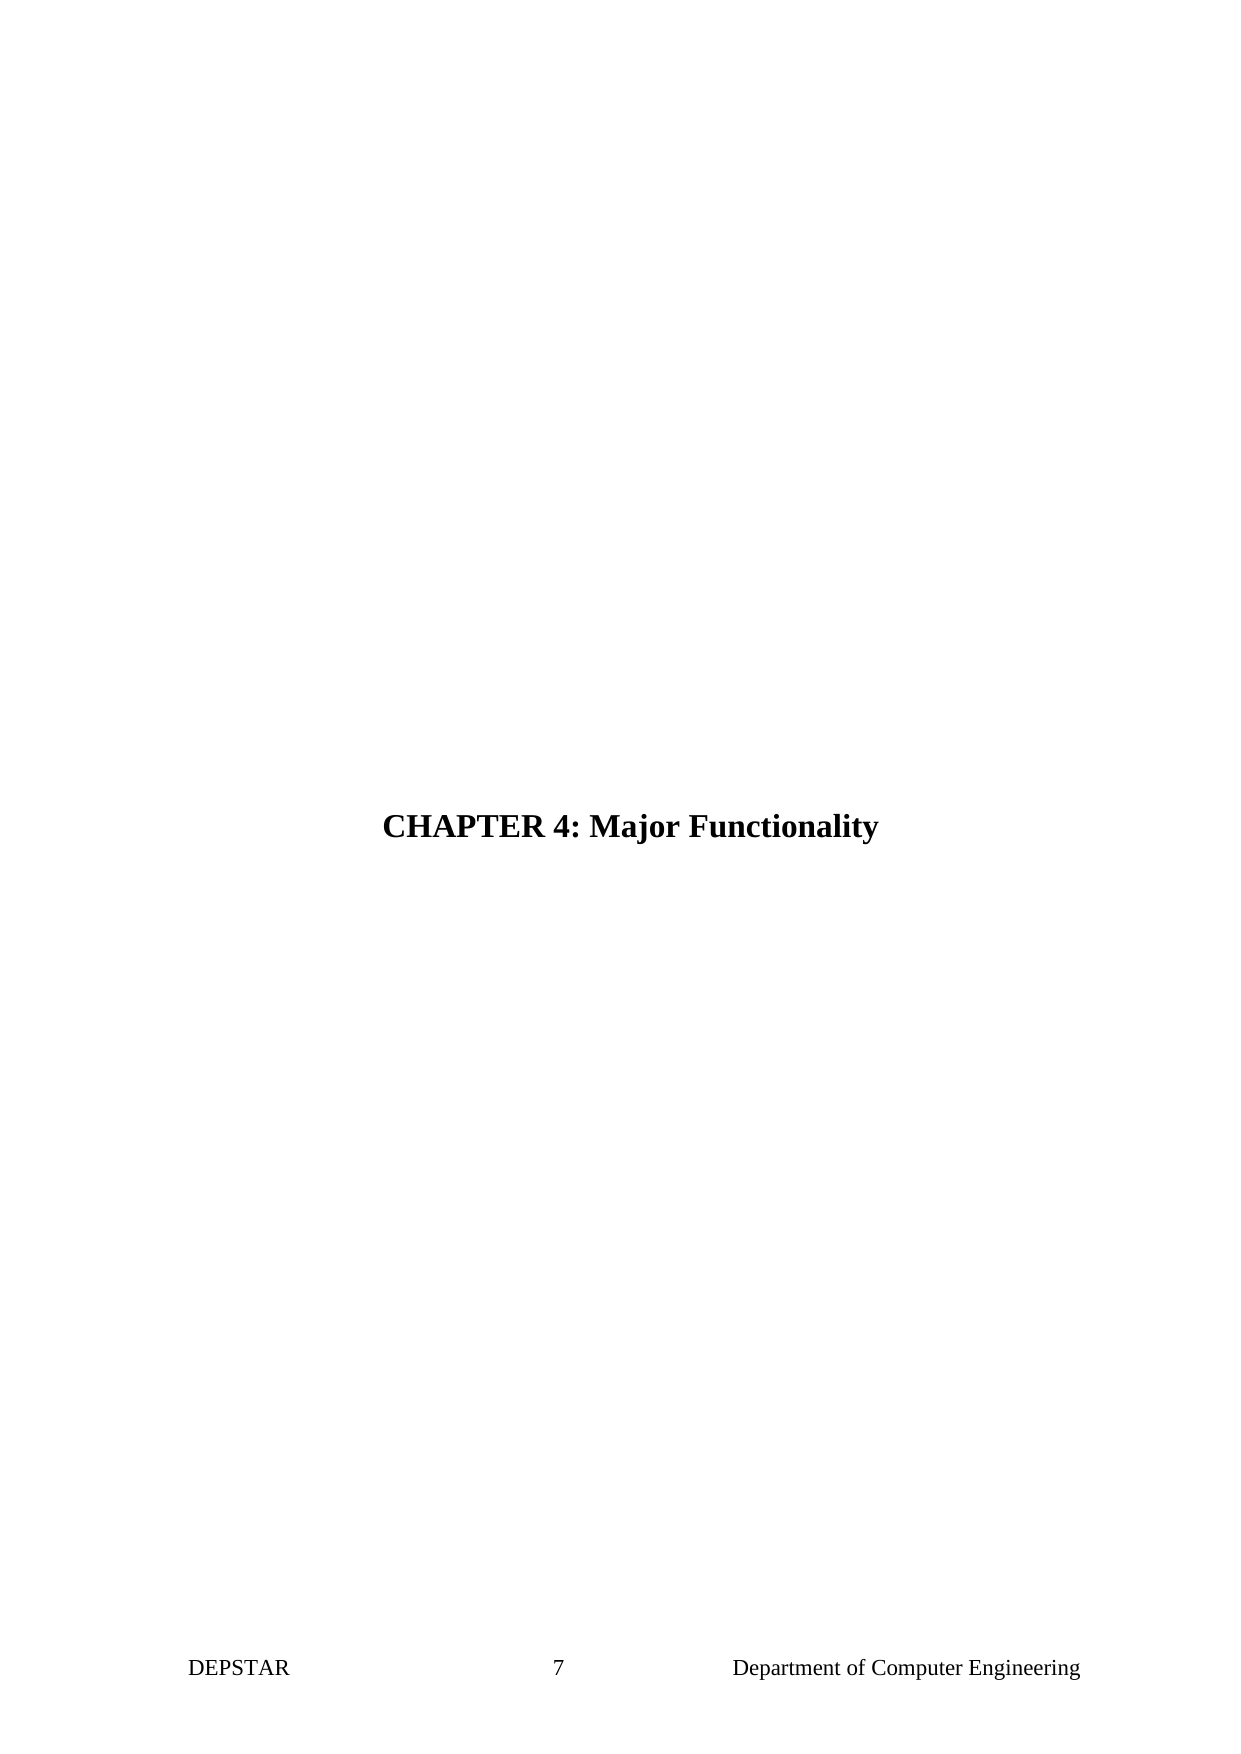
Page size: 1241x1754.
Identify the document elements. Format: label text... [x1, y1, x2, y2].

subtitle CHAPTER 4: Major Functionality [296, 806, 965, 845]
